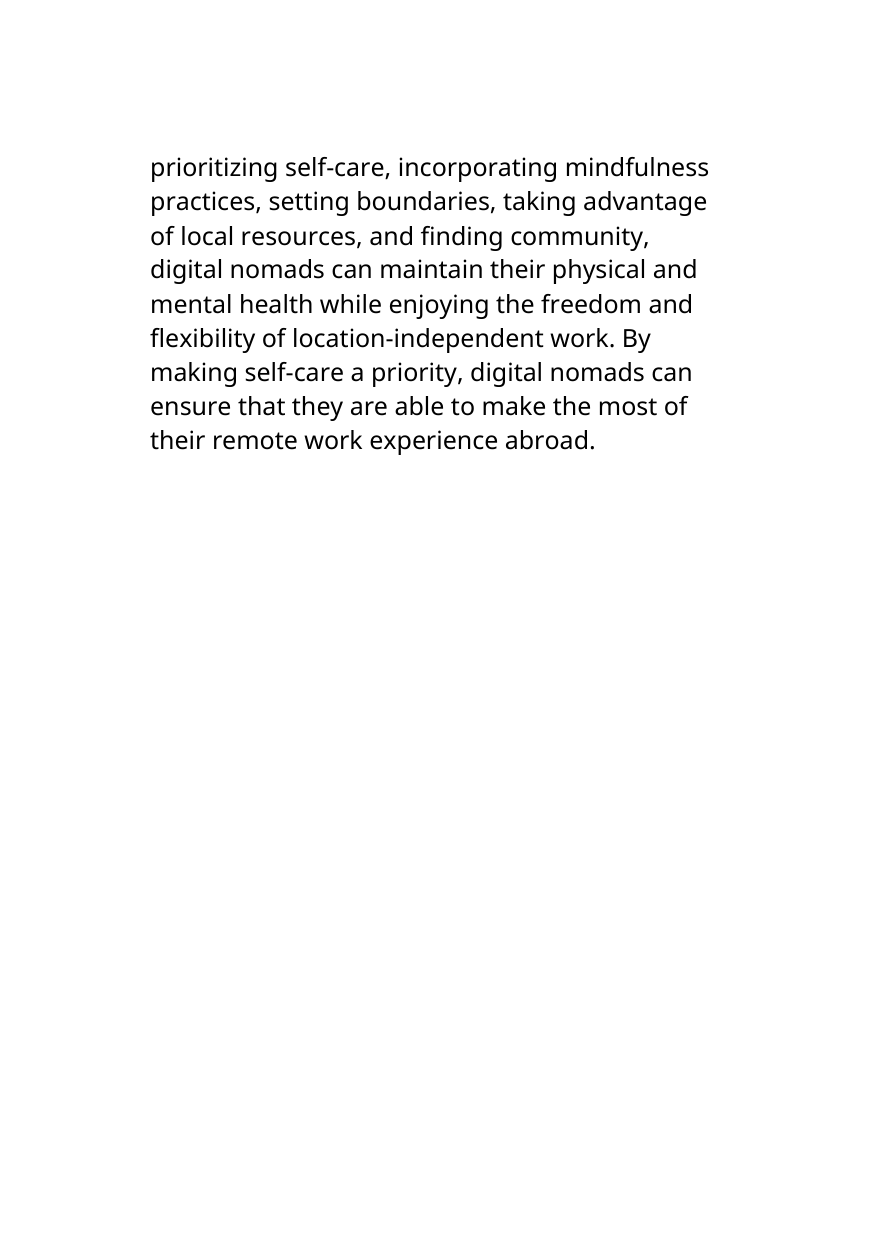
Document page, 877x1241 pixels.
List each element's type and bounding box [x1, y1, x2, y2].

text [150, 150, 727, 457]
